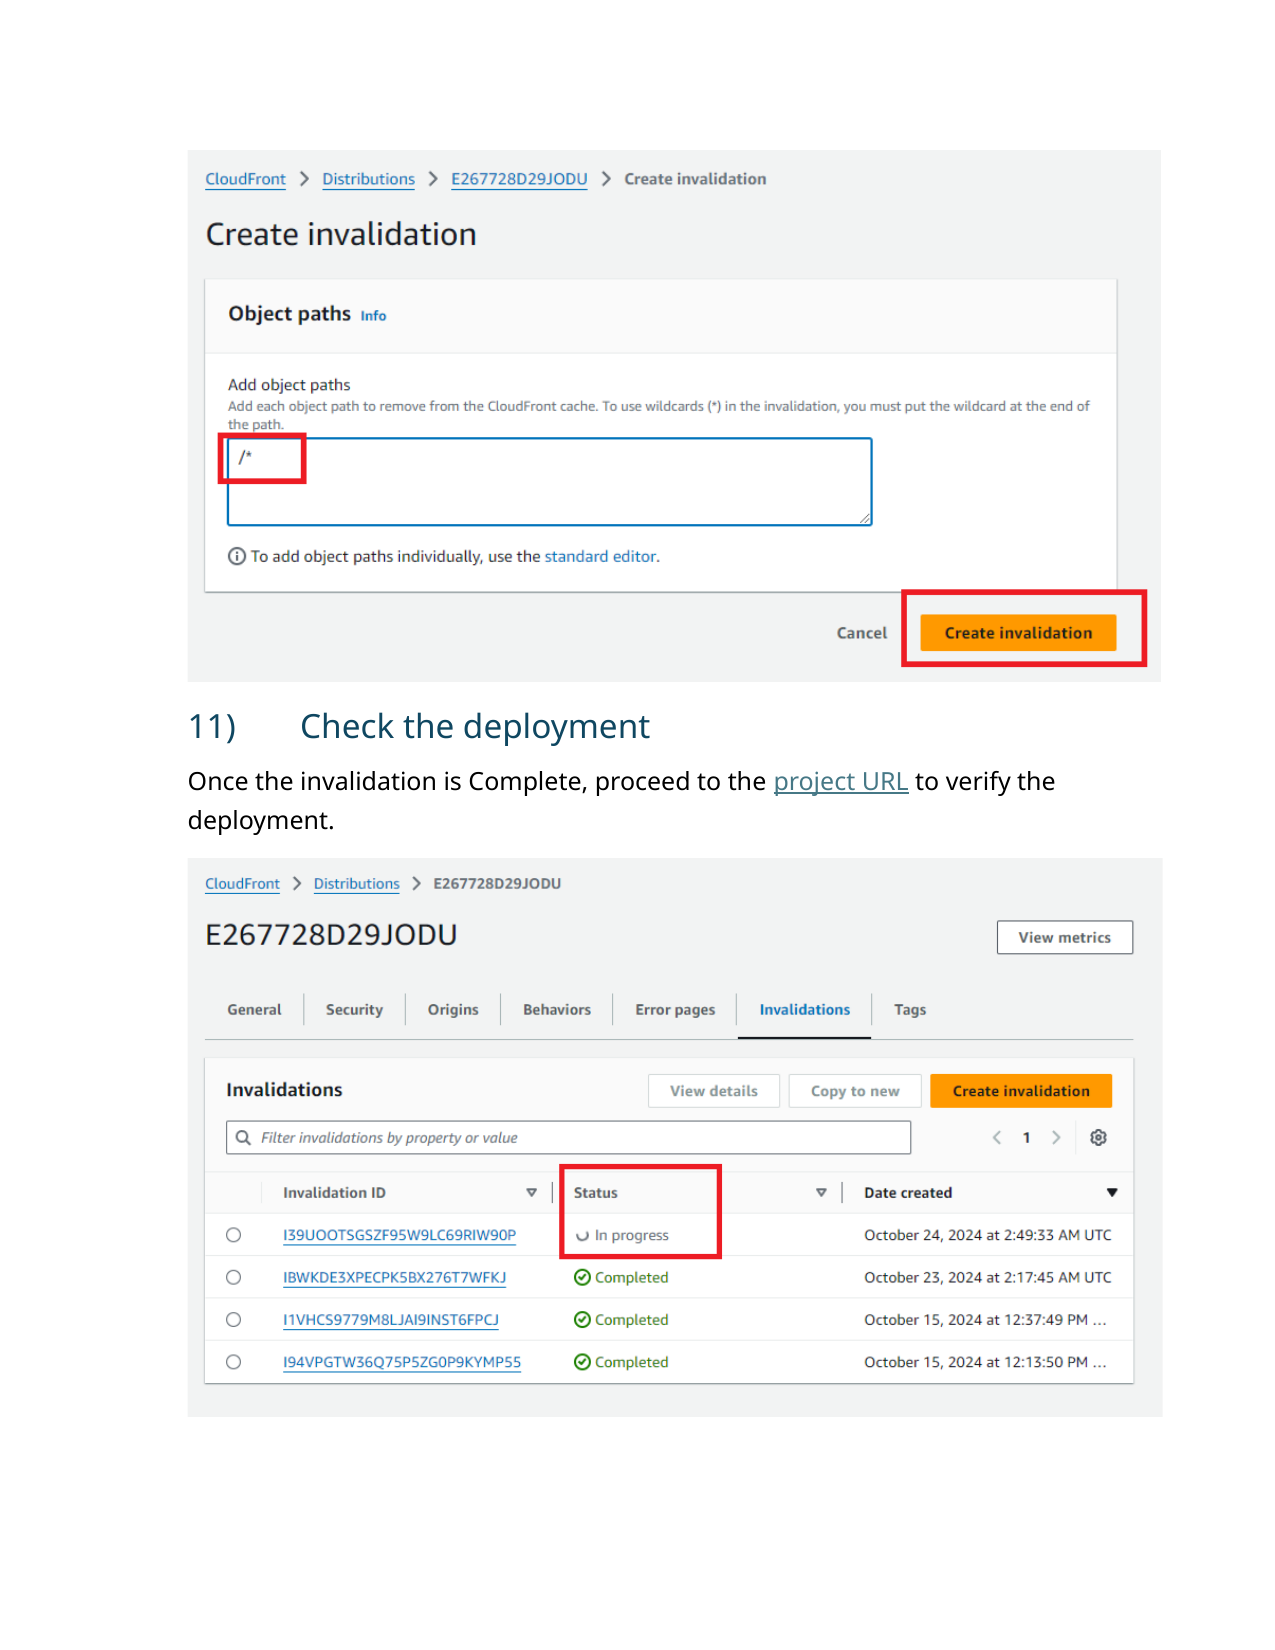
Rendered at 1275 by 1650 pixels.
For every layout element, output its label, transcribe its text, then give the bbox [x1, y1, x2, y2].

subtitle Check the deployment [187, 703, 1125, 748]
text Once the invalidation is Complete, proceed to the project URL to verify the deployment. [187, 763, 1125, 837]
picture [187, 858, 1163, 1417]
picture [187, 150, 1161, 682]
